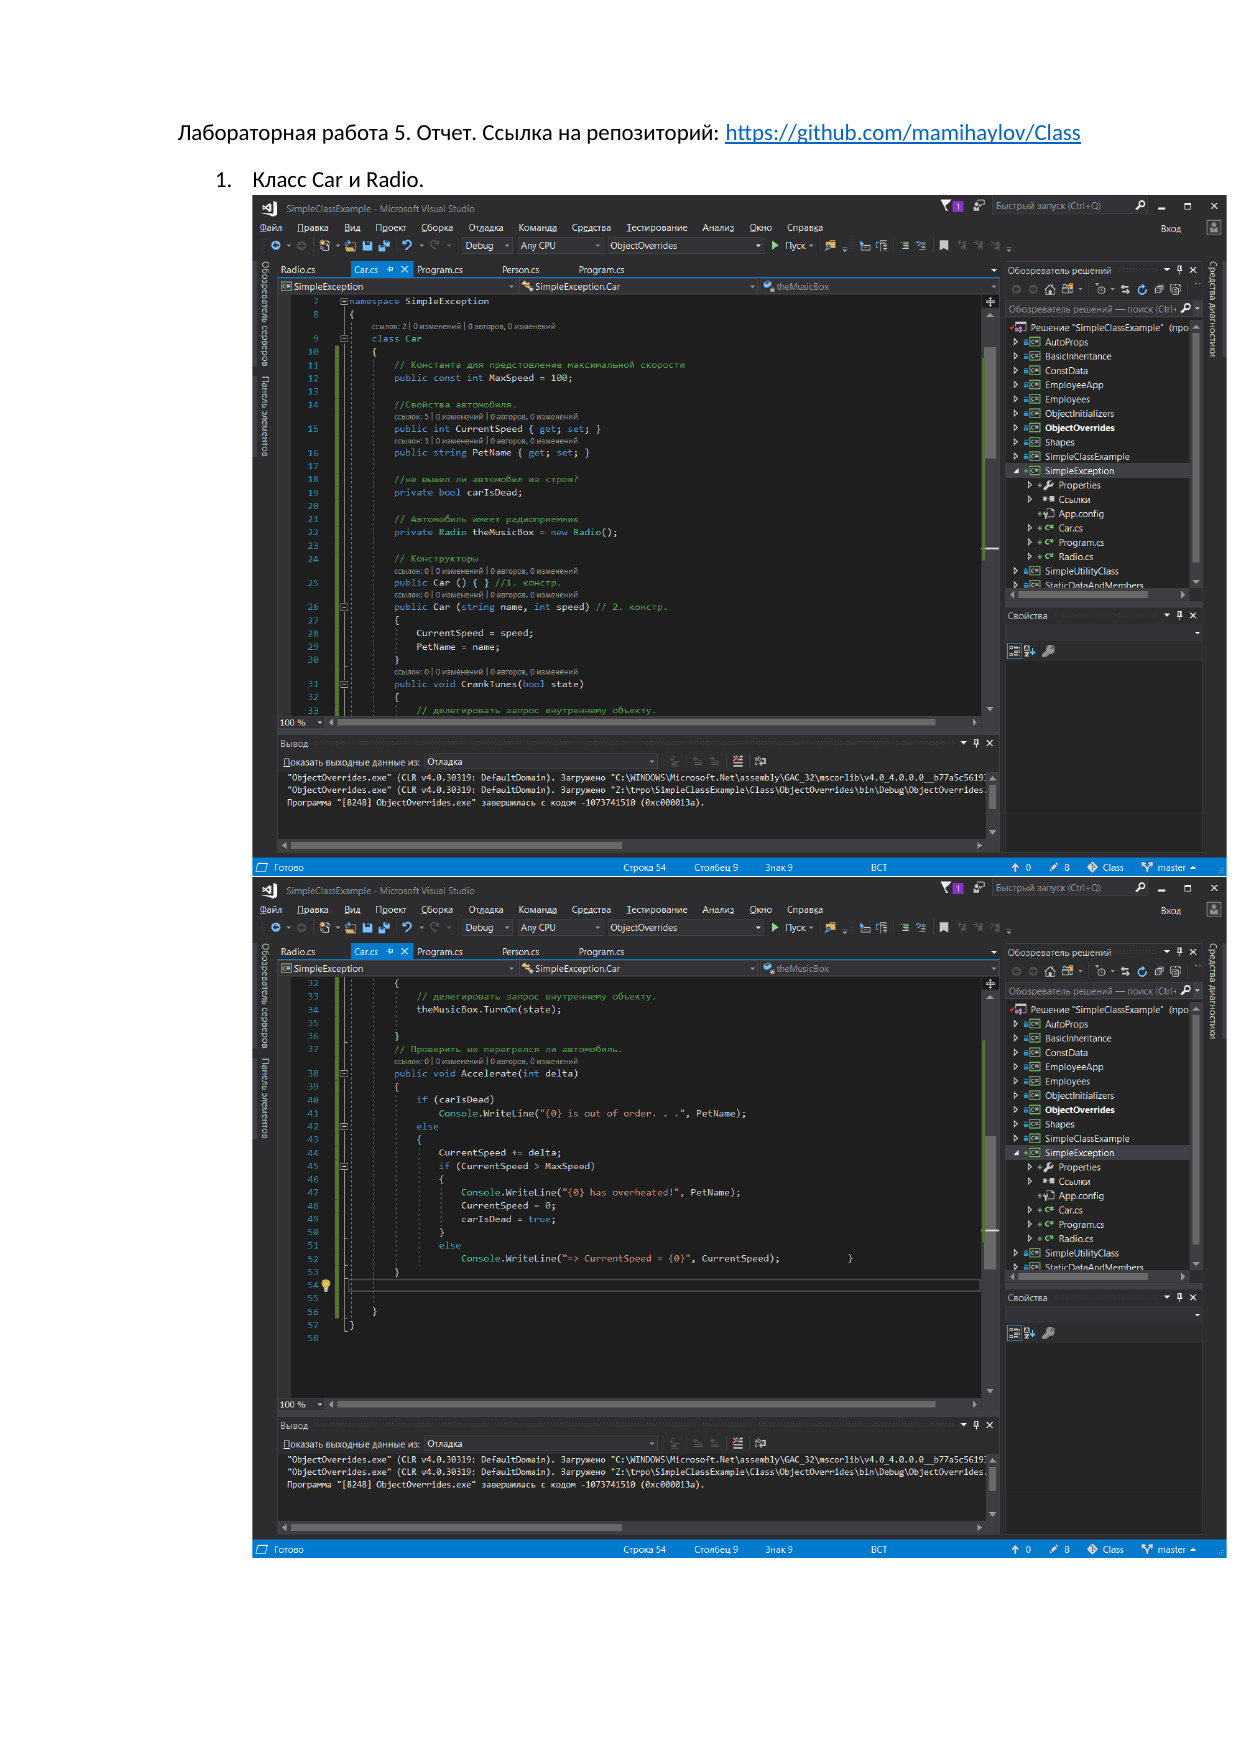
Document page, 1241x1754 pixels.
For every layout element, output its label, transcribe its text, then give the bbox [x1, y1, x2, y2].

text Лабораторная работа 5. Отчет. Ссылка на репозиторий: https://github.com/mamihaylov/Class [177, 118, 1152, 146]
picture [252, 877, 1227, 1558]
picture [252, 195, 1227, 876]
list Класс Car и Radio. [215, 165, 1152, 193]
